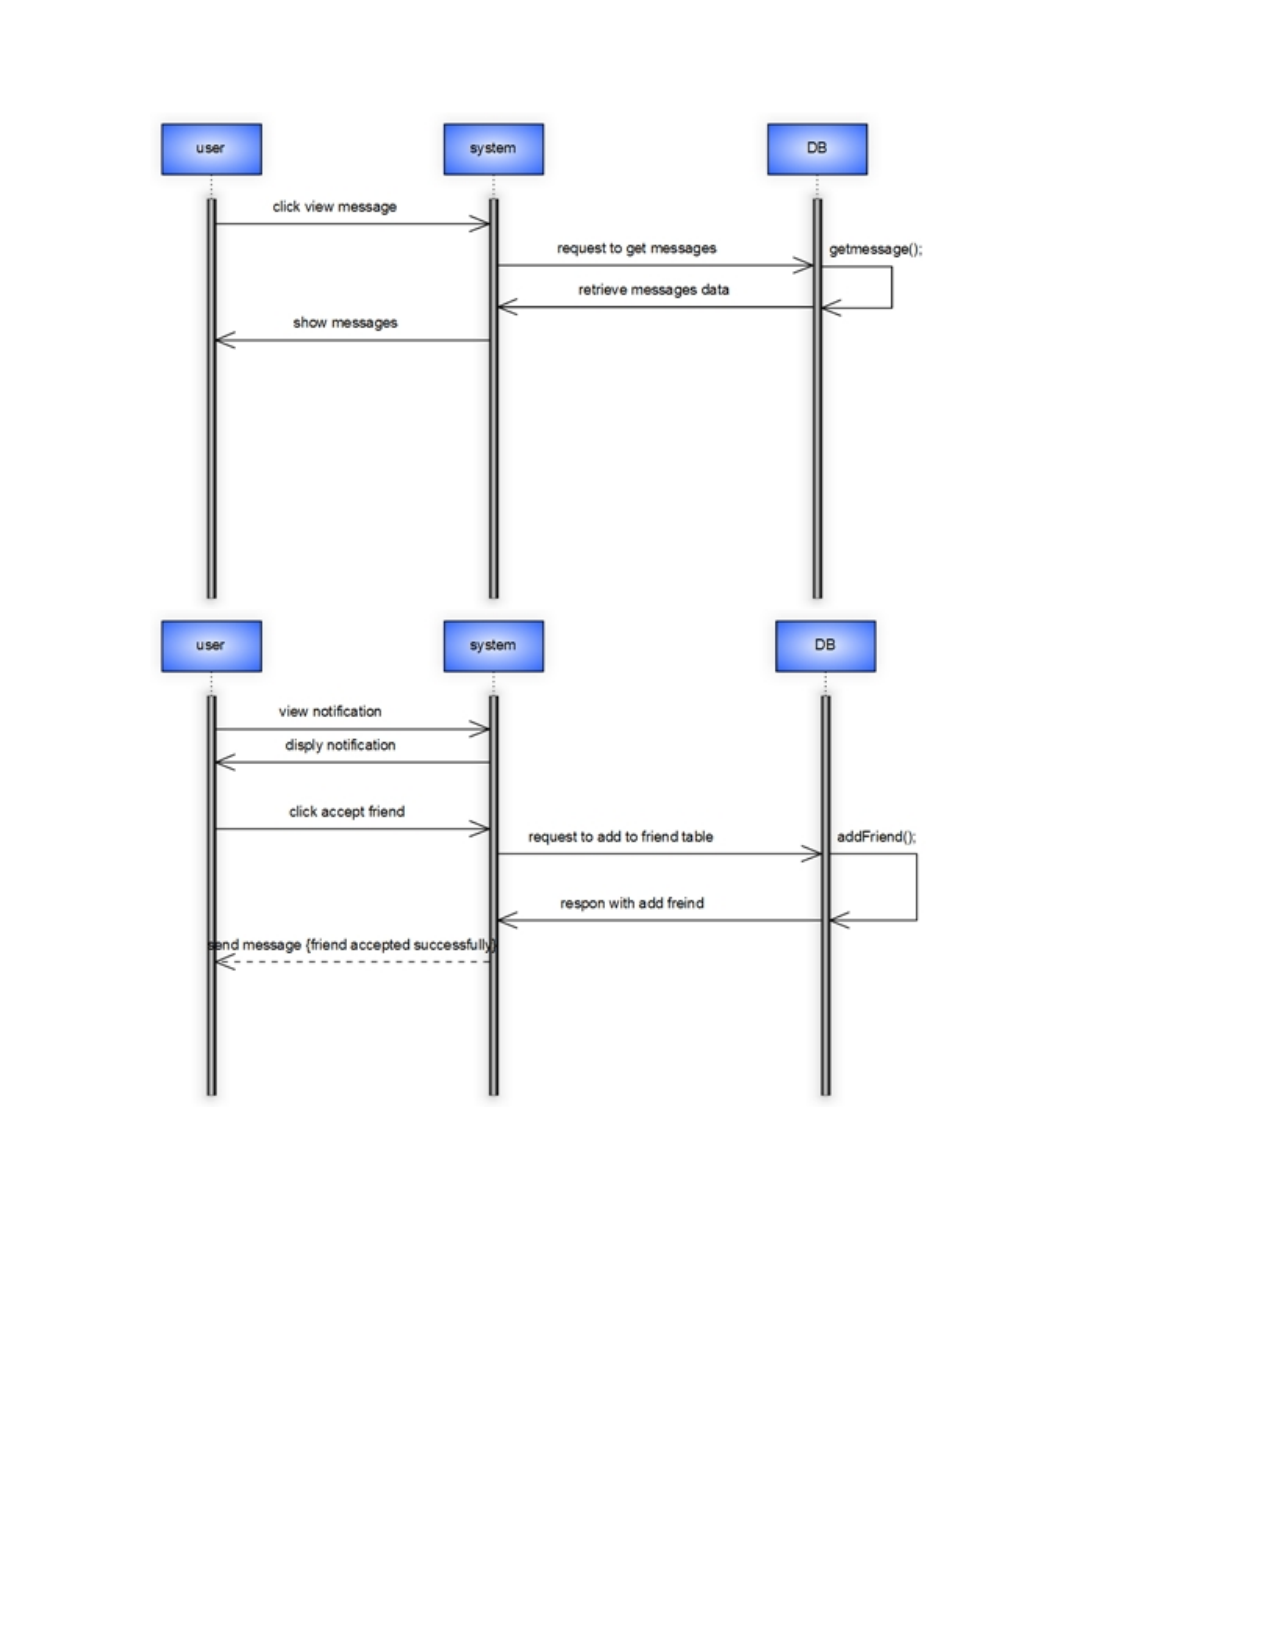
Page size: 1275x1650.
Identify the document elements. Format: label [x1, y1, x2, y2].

picture [150, 112, 949, 1107]
